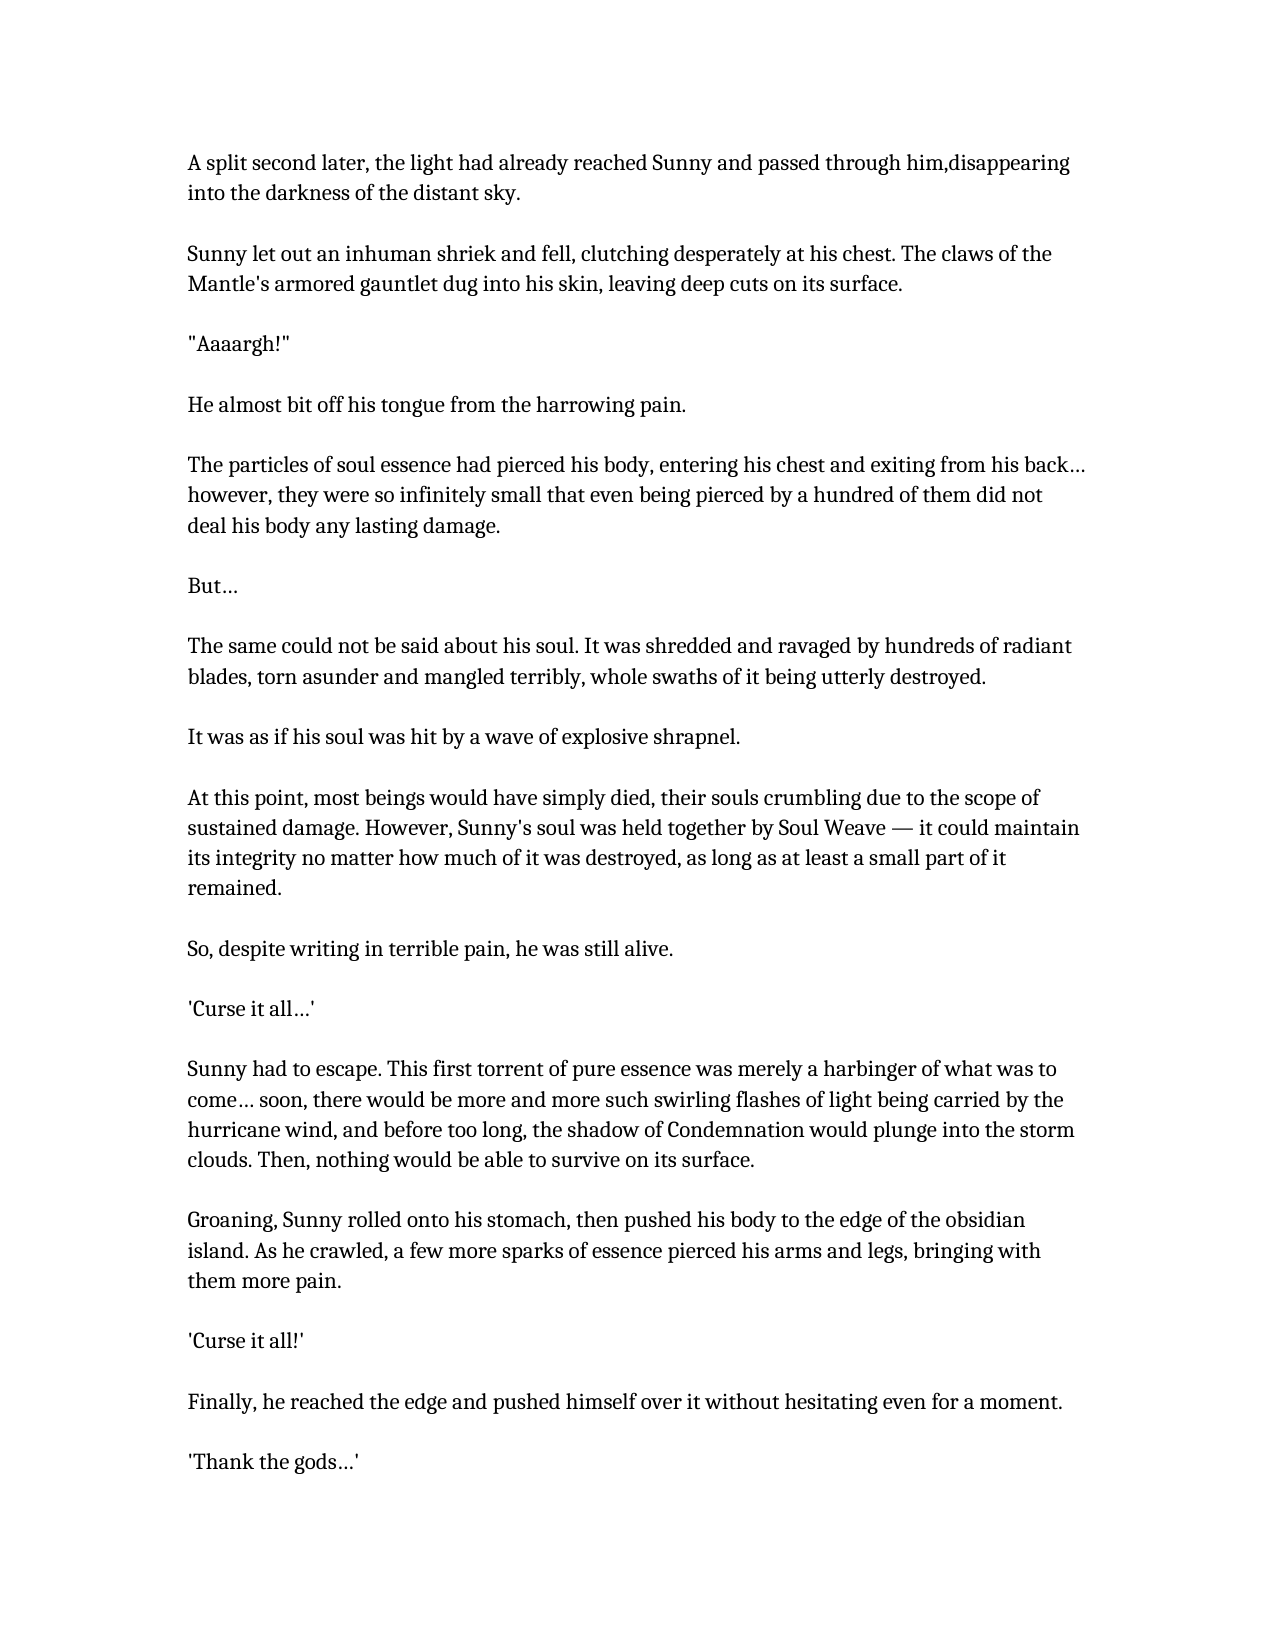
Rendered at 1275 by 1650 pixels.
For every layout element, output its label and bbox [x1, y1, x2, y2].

text [187, 150, 1087, 1475]
